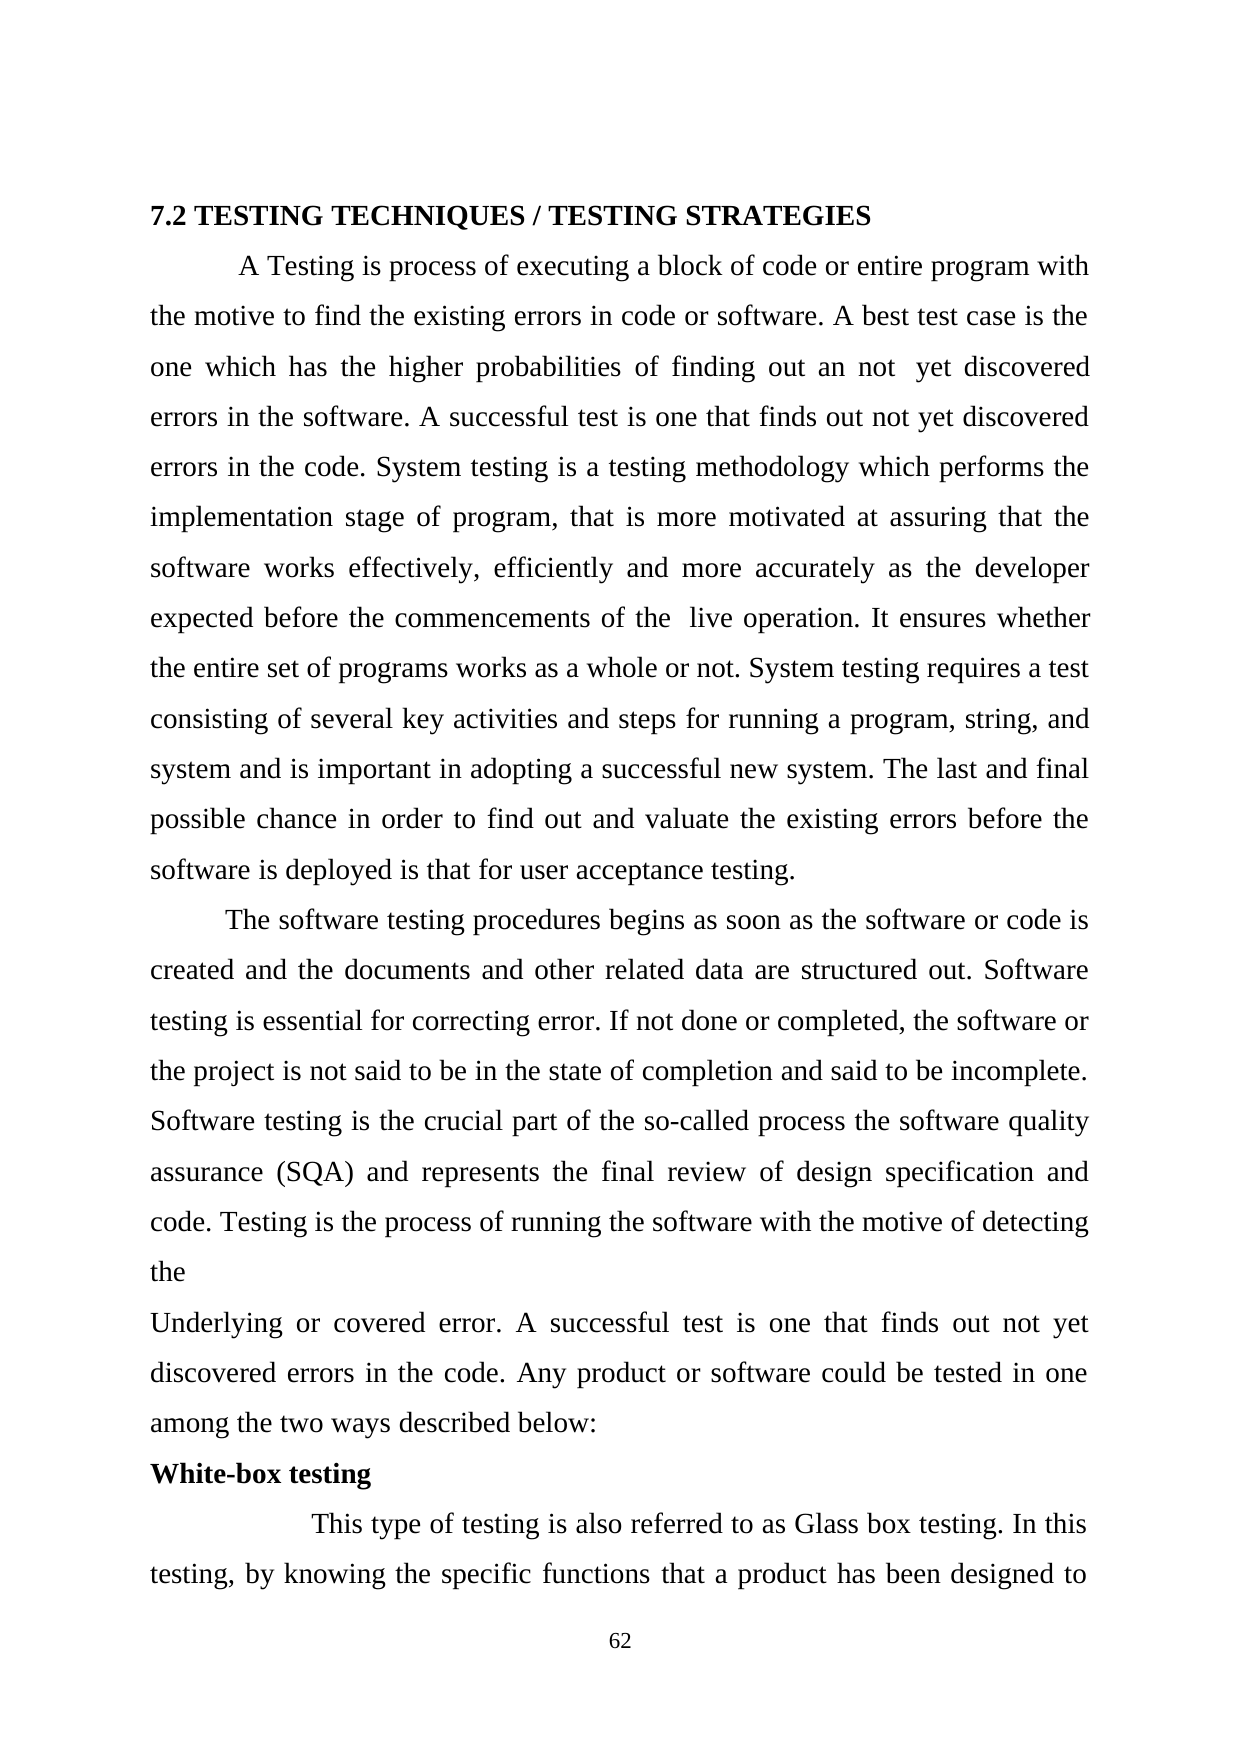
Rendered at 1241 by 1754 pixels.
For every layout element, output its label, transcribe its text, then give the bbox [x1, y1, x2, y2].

text A Testing is process of executing a block of code or entire program with the motive to find the existing errors in code or software. A best test case is the one which has the higher probabilities of finding out an not yet discovered errors in the software. A successful test is one that finds out not yet discovered errors in the code. System testing is a testing methodology which performs the implementation stage of program, that is more motivated at assuring that the software works effectively, efficiently and more accurately as the developer expected before the commencements of the live operation. It ensures whether the entire set of programs works as a whole or not. System testing requires a test consisting of several key activities and steps for running a program, string, and system and is important in adopting a successful new system. The last and final possible chance in order to find out and valuate the existing errors before the software is deployed is that for user acceptance testing. [150, 248, 1091, 885]
text Underlying or covered error. A successful test is one that finds out not yet discovered errors in the code. Any product or software could be tested in one among the two ways described below: [150, 1305, 1089, 1439]
subtitle White-box testing [150, 1456, 1221, 1490]
text This type of testing is also referred to as Glass box testing. In this testing, by knowing the specific functions that a product has been designed to [150, 1506, 1089, 1589]
text The software testing procedures begins as soon as the software or code is created and the documents and other related data are structured out. Software testing is essential for correcting error. If not done or completed, the software or the project is not said to be in the state of completion and said to be incomplete. Software testing is the crucial part of the so-called process the software quality assurance (SQA) and represents the final review of design specification and code. Testing is the process of running the software with the motive of detecting the [150, 902, 1090, 1288]
subtitle TESTING TECHNIQUES / TESTING STRATEGIES [150, 198, 1221, 232]
